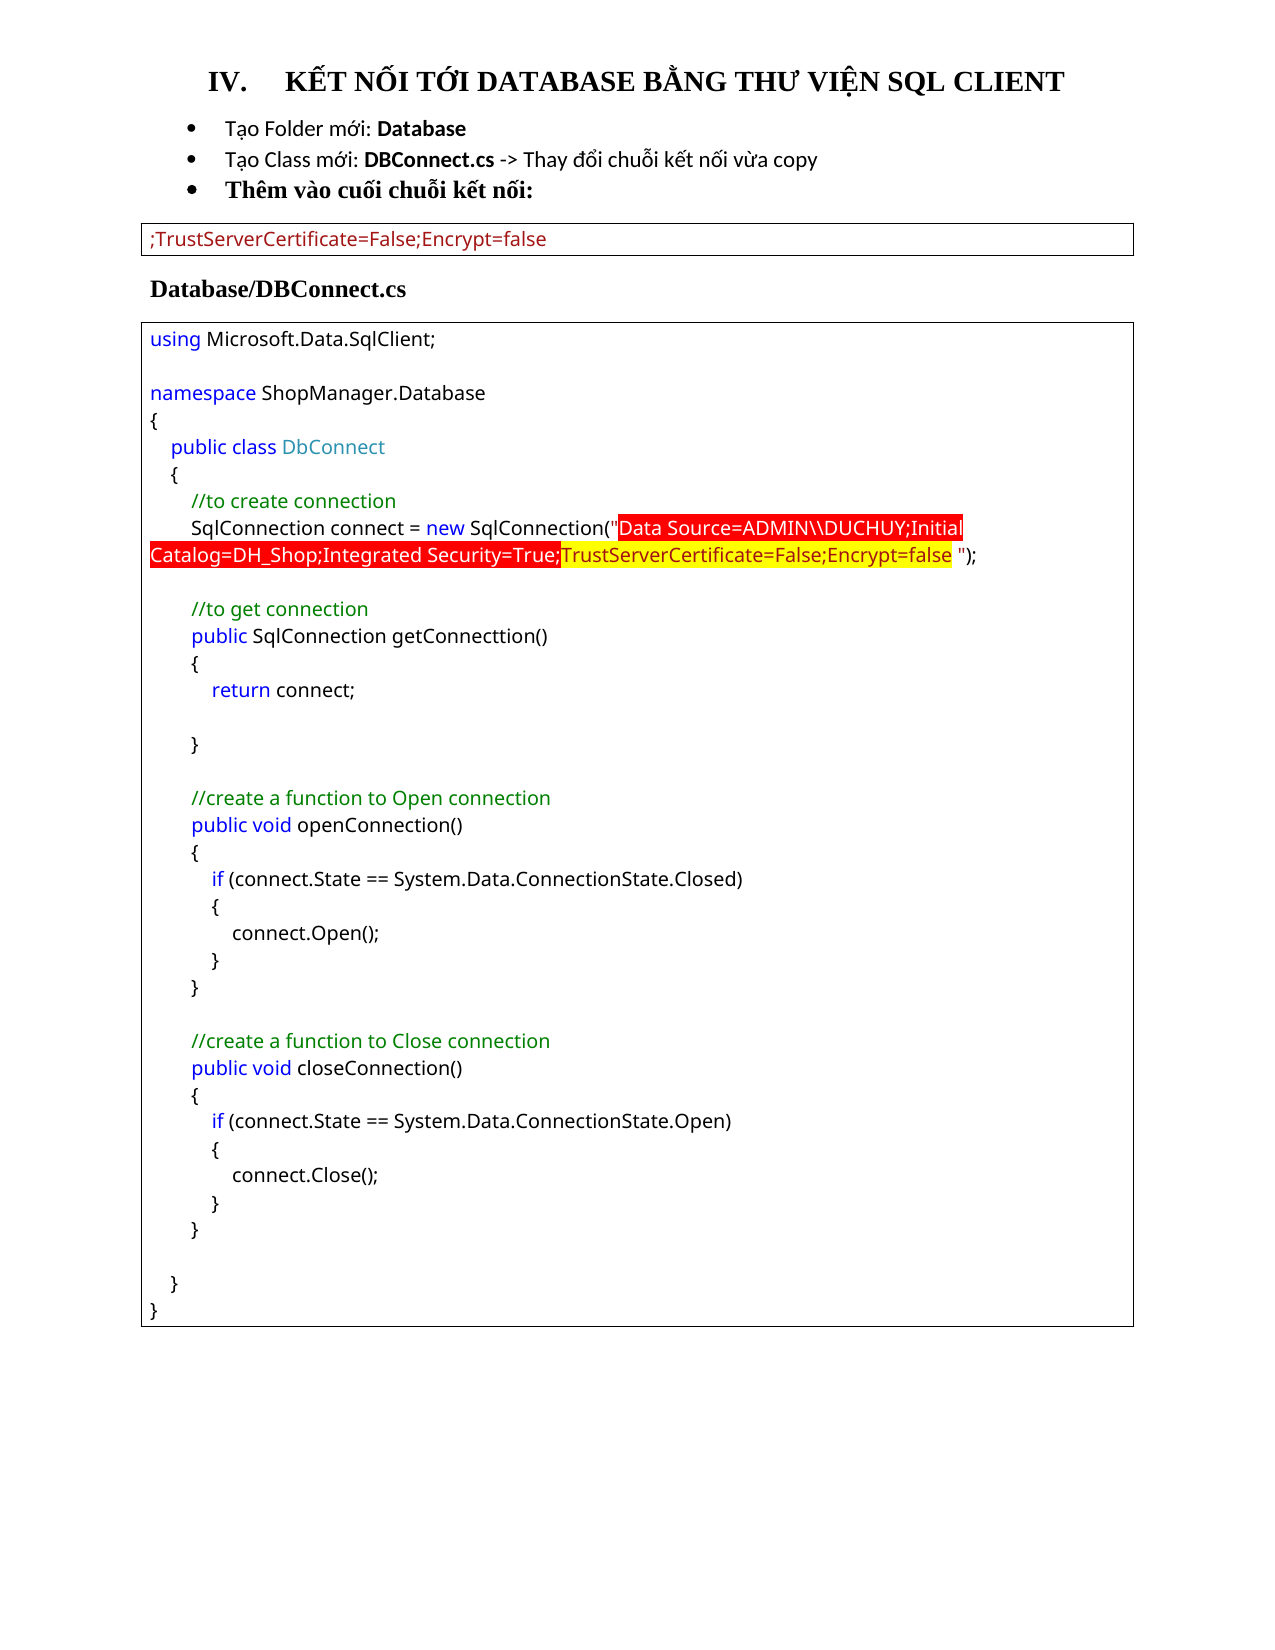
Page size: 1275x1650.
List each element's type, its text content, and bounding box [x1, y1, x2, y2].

text } [142, 1293, 1133, 1326]
text if (connect.State == System.Data.ConnectionState.Open) [150, 1108, 1125, 1135]
text } [150, 1270, 1125, 1293]
text Database/DBConnect.cs [150, 274, 1125, 303]
text { [150, 406, 1125, 433]
subtitle Kết nối tới Database bằng thư viện SQL Client [187, 64, 1125, 98]
text } [150, 1216, 1125, 1243]
text if (connect.State == System.Data.ConnectionState.Closed) [150, 865, 1125, 892]
text SqlConnection connect = new SqlConnection("Data Source=ADMIN\\DUCHUY;Initial Catalog=DH_Shop;Integrated Security=True;TrustServerCertificate=False;Encrypt=false "); [150, 514, 618, 541]
text { [150, 460, 1125, 487]
text return connect; [150, 676, 1125, 703]
text { [150, 649, 1125, 676]
text ;TrustServerCertificate=False;Encrypt=false [142, 224, 1133, 255]
text namespace ShopManager.Database [150, 379, 1125, 406]
text { [150, 1081, 1125, 1108]
list Thêm vào cuối chuỗi kết nối: [187, 175, 1125, 204]
text //to get connection [150, 595, 1125, 622]
list Tạo Class mới: DBConnect.cs -> Thay đổi chuỗi kết nối vừa copy [187, 145, 1125, 173]
text } [150, 730, 1125, 757]
text } [150, 973, 1125, 1000]
text connect.Close(); [150, 1162, 1125, 1189]
text } [150, 946, 1125, 973]
text //create a function to Close connection [150, 1027, 1125, 1054]
text public class DbConnect [150, 433, 1125, 460]
text { [150, 1135, 1125, 1162]
text public SqlConnection getConnecttion() [150, 622, 1125, 649]
text { [150, 892, 1125, 919]
text using Microsoft.Data.SqlClient; [142, 323, 1133, 352]
text connect.Open(); [150, 919, 1125, 946]
text //to create connection [150, 487, 1125, 514]
text } [150, 1189, 1125, 1216]
text public void closeConnection() [150, 1054, 1125, 1081]
list Tạo Folder mới: Database [187, 114, 1125, 142]
text public void openConnection() [150, 811, 1125, 838]
text { [150, 838, 1125, 865]
text //create a function to Open connection [150, 784, 1125, 811]
